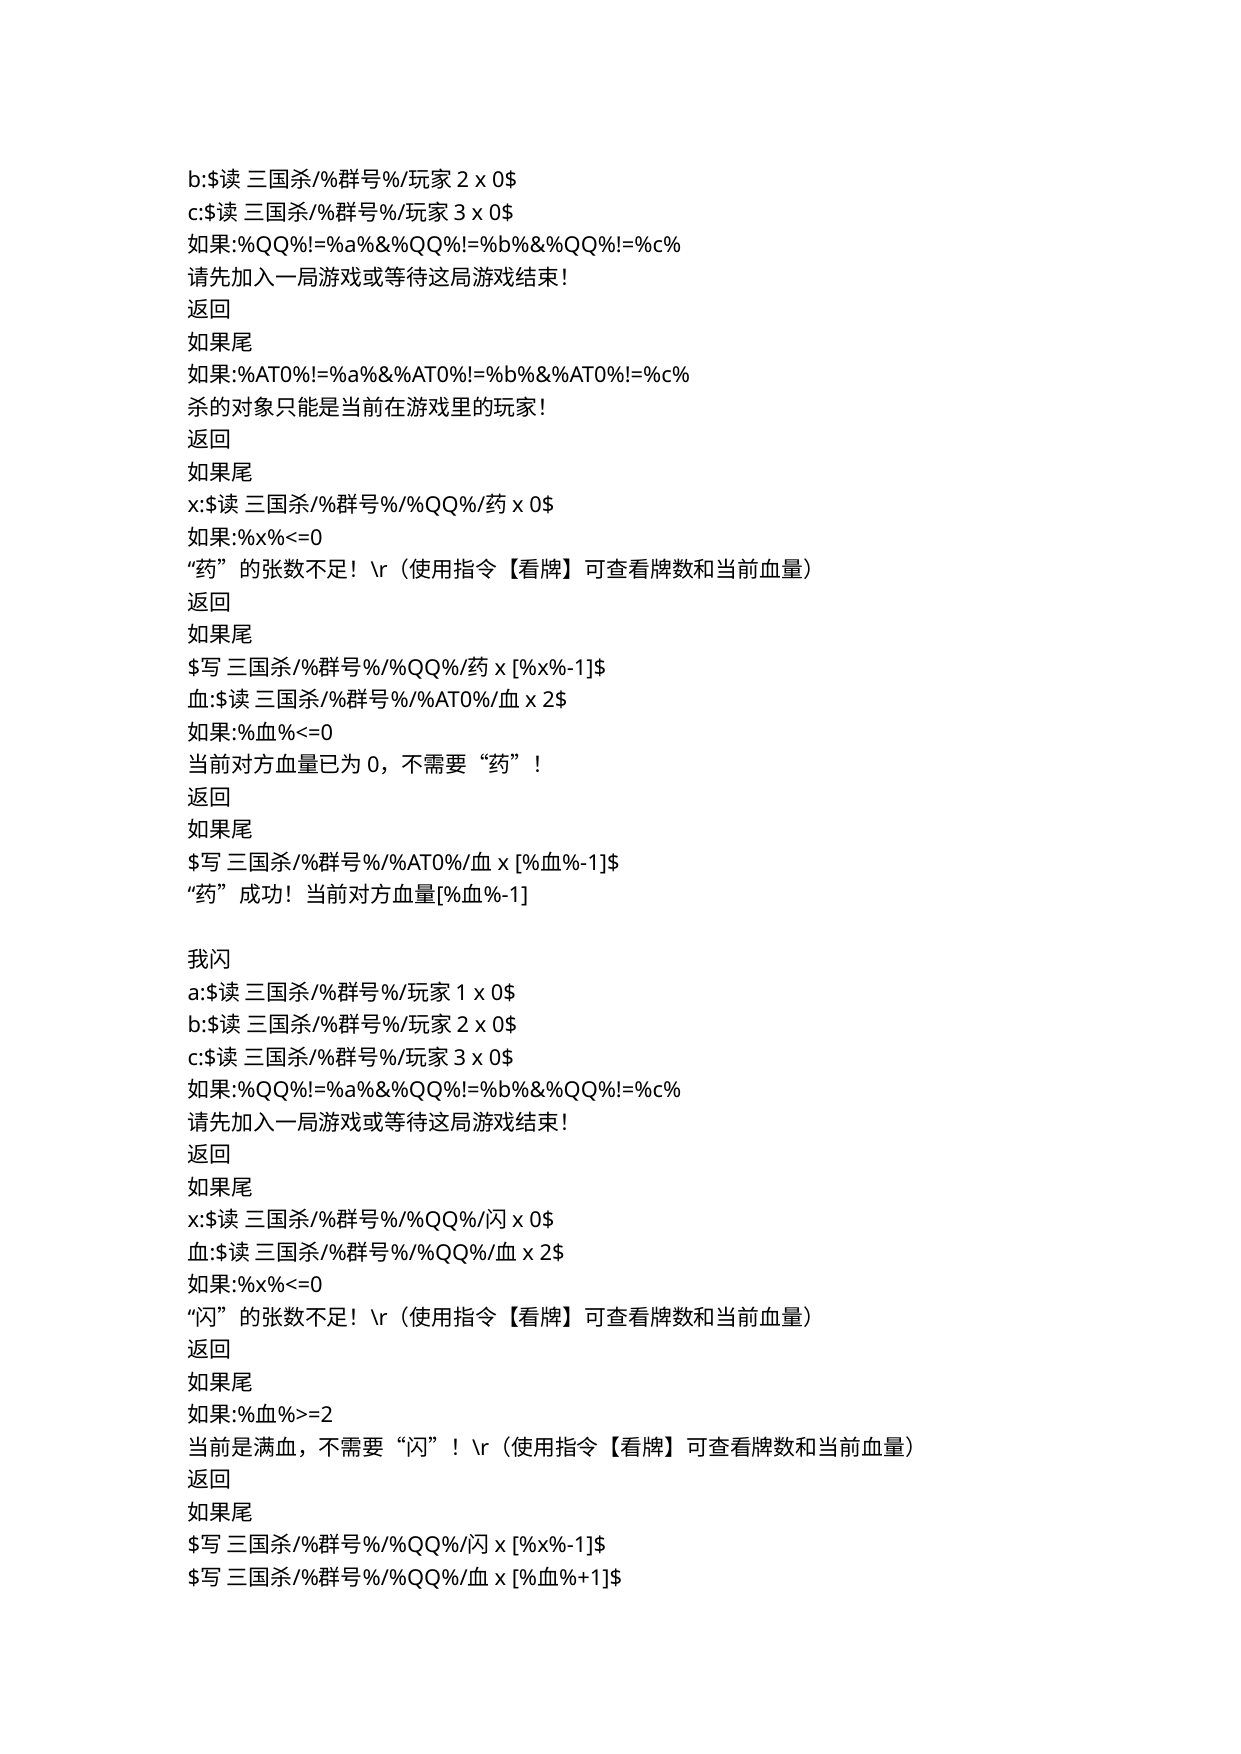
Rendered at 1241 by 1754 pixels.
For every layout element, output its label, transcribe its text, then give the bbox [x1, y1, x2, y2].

text 如果尾 [187, 1169, 1053, 1202]
text x:$读 三国杀/%群号%/%QQ%/药 x 0$ [187, 487, 1053, 519]
text $写 三国杀/%群号%/%QQ%/药 x [%x%-1]$ [187, 649, 1053, 682]
text 如果尾 [187, 1494, 1053, 1527]
text “药”成功！当前对方血量[%血%-1] [187, 877, 1053, 909]
text 返回 [187, 779, 1053, 812]
text 当前对方血量已为0，不需要“药”！ [187, 747, 1053, 779]
text 返回 [187, 1137, 1053, 1169]
text 如果:%AT0%!=%a%&%AT0%!=%b%&%AT0%!=%c% [187, 357, 1053, 389]
text 如果尾 [187, 324, 1053, 357]
text 如果:%QQ%!=%a%&%QQ%!=%b%&%QQ%!=%c% [187, 227, 1053, 259]
text $写 三国杀/%群号%/%QQ%/血 x [%血%+1]$ [187, 1559, 1053, 1592]
text c:$读 三国杀/%群号%/玩家3 x 0$ [187, 194, 1053, 227]
text 返回 [187, 1462, 1053, 1494]
text 血:$读 三国杀/%群号%/%QQ%/血 x 2$ [187, 1234, 1053, 1267]
text b:$读 三国杀/%群号%/玩家2 x 0$ [187, 1007, 1053, 1039]
text 我闪 [187, 942, 1053, 974]
text 返回 [187, 292, 1053, 324]
text $写 三国杀/%群号%/%QQ%/闪 x [%x%-1]$ [187, 1527, 1053, 1559]
text 如果尾 [187, 617, 1053, 649]
text “闪”的张数不足！\r（使用指令【看牌】可查看牌数和当前血量） [187, 1299, 1053, 1332]
text “药”的张数不足！\r（使用指令【看牌】可查看牌数和当前血量） [187, 552, 1053, 584]
text 如果尾 [187, 454, 1053, 487]
text 如果:%QQ%!=%a%&%QQ%!=%b%&%QQ%!=%c% [187, 1072, 1053, 1104]
text 如果尾 [187, 812, 1053, 844]
text 如果:%血%<=0 [187, 714, 1053, 747]
text 返回 [187, 1332, 1053, 1364]
text 如果:%x%<=0 [187, 1267, 1053, 1299]
text 如果尾 [187, 1364, 1053, 1397]
text a:$读 三国杀/%群号%/玩家1 x 0$ [187, 974, 1053, 1007]
text 请先加入一局游戏或等待这局游戏结束！ [187, 1104, 1053, 1137]
text 当前是满血，不需要“闪”！\r（使用指令【看牌】可查看牌数和当前血量） [187, 1429, 1053, 1462]
text 杀的对象只能是当前在游戏里的玩家！ [187, 389, 1053, 422]
text 请先加入一局游戏或等待这局游戏结束！ [187, 259, 1053, 292]
text 返回 [187, 584, 1053, 617]
text 血:$读 三国杀/%群号%/%AT0%/血 x 2$ [187, 682, 1053, 714]
text $写 三国杀/%群号%/%AT0%/血 x [%血%-1]$ [187, 844, 1053, 877]
text b:$读 三国杀/%群号%/玩家2 x 0$ [187, 162, 1053, 194]
text c:$读 三国杀/%群号%/玩家3 x 0$ [187, 1039, 1053, 1072]
text x:$读 三国杀/%群号%/%QQ%/闪 x 0$ [187, 1202, 1053, 1234]
text 如果:%血%>=2 [187, 1397, 1053, 1429]
text 返回 [187, 422, 1053, 454]
text 如果:%x%<=0 [187, 519, 1053, 552]
